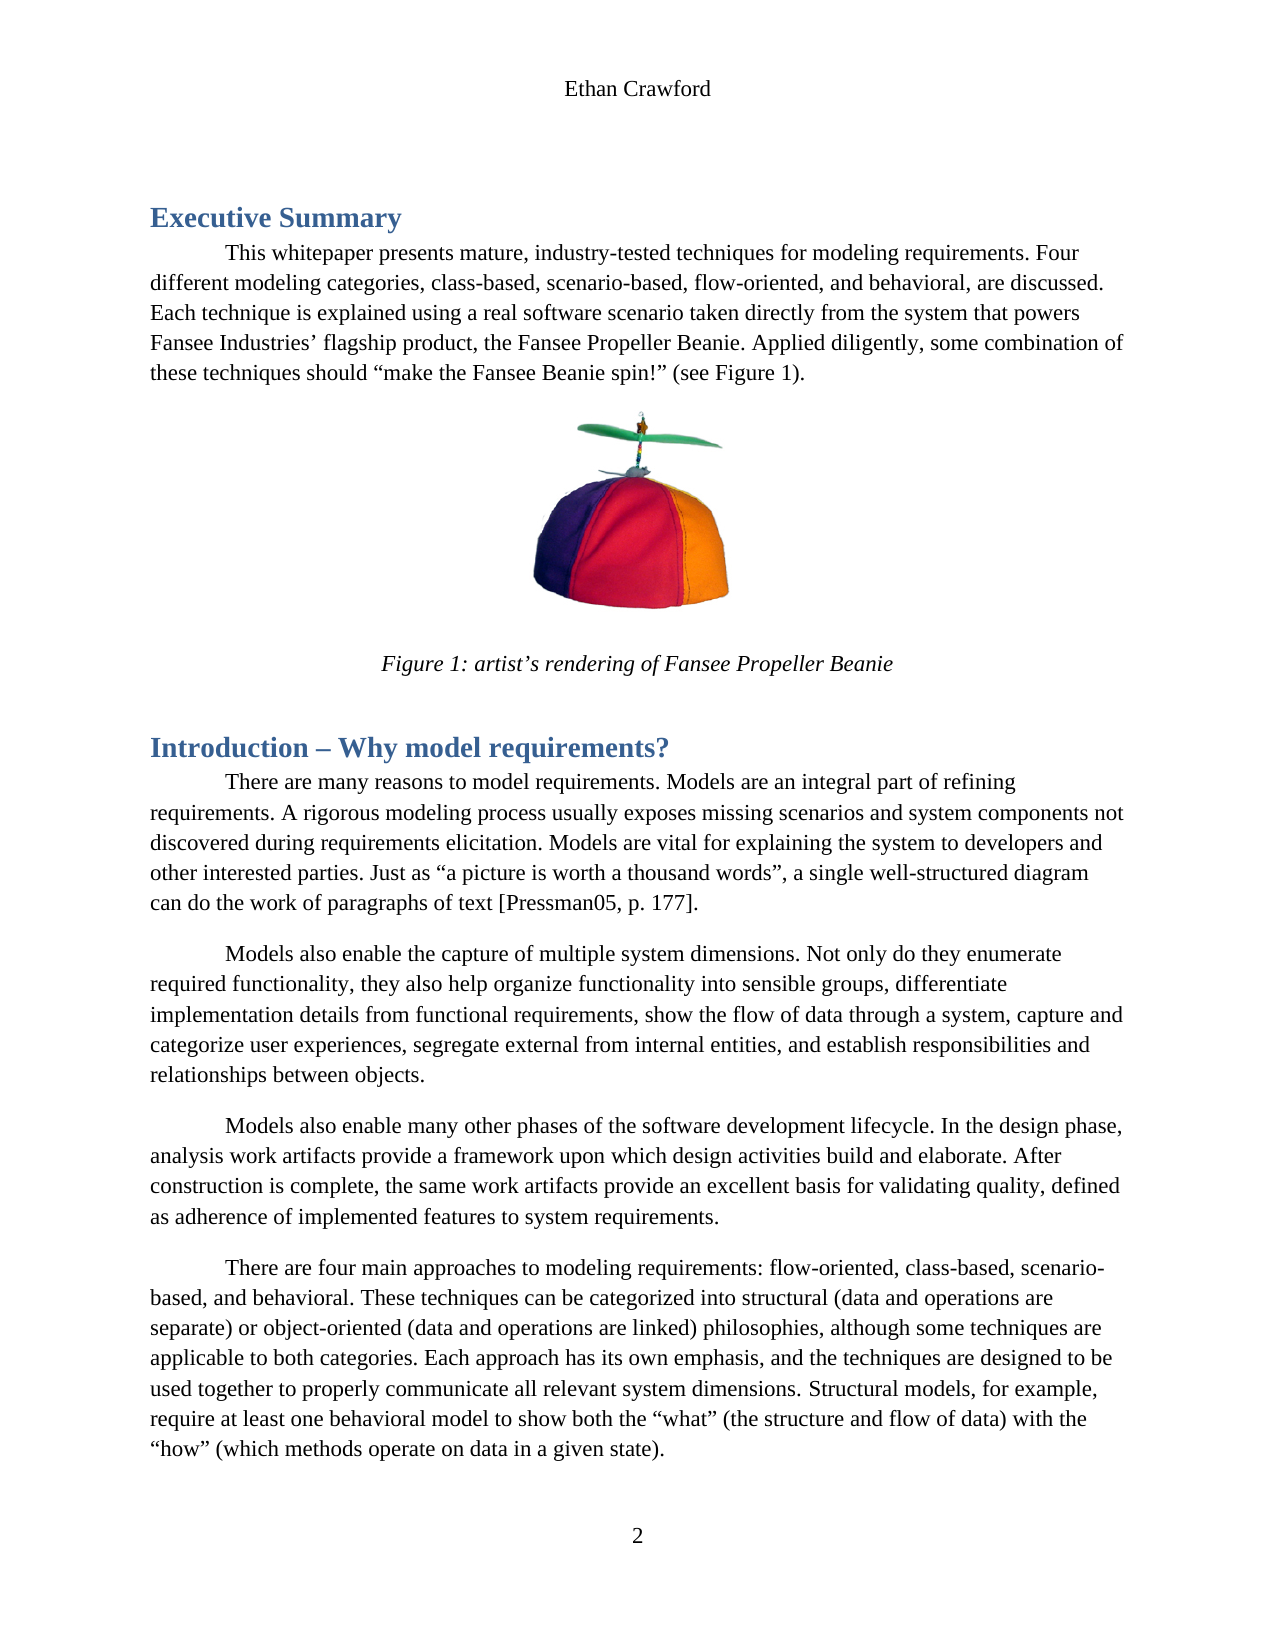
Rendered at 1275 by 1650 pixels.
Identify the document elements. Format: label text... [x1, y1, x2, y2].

subtitle Executive Summary [150, 200, 1125, 233]
text There are many reasons to model requirements. Models are an integral part of refining requirements. A rigorous modeling process usually exposes missing scenarios and system components not discovered during requirements elicitation. Models are vital for explaining the system to developers and other interested parties. Just as “a picture is worth a thousand words”, a single well-structured diagram can do the work of paragraphs of text [Pressman05, p. 177]. [150, 768, 1125, 916]
text Figure 1: artist’s rendering of Fansee Propeller Beanie [150, 650, 1125, 676]
text There are four main approaches to modeling requirements: flow-oriented, class-based, scenario-based, and behavioral. These techniques can be categorized into structural (data and operations are separate) or object-oriented (data and operations are linked) philosophies, although some techniques are applicable to both categories. Each approach has its own emphasis, and the techniques are designed to be used together to properly communicate all relevant system dimensions. Structural models, for example, require at least one behavioral model to show both the “what” (the structure and flow of data) with the “how” (which methods operate on data in a given state). [150, 1254, 1125, 1461]
text This whitepaper presents mature, industry-tested techniques for modeling requirements. Four different modeling categories, class-based, scenario-based, flow-oriented, and behavioral, are discussed. Each technique is explained using a real software scenario taken directly from the system that powers Fansee Industries’ flagship product, the Fansee Propeller Beanie. Applied diligently, some combination of these techniques should “make the Fansee Beanie spin!” (see Figure 1). [150, 238, 1125, 386]
text Models also enable the capture of multiple system dimensions. Not only do they enumerate required functionality, they also help organize functionality into sensible groups, differentiate implementation details from functional requirements, show the flow of data through a system, capture and categorize user experiences, segregate external from internal entities, and establish responsibilities and relationships between objects. [150, 940, 1125, 1087]
text Models also enable many other phases of the software development lifecycle. In the design phase, analysis work artifacts provide a framework upon which design activities build and elaborate. After construction is complete, the same work artifacts provide an excellent basis for validating quality, defined as adherence of implemented features to system requirements. [150, 1112, 1125, 1229]
subtitle Introduction – Why model requirements? [150, 730, 1125, 763]
picture [528, 410, 747, 625]
